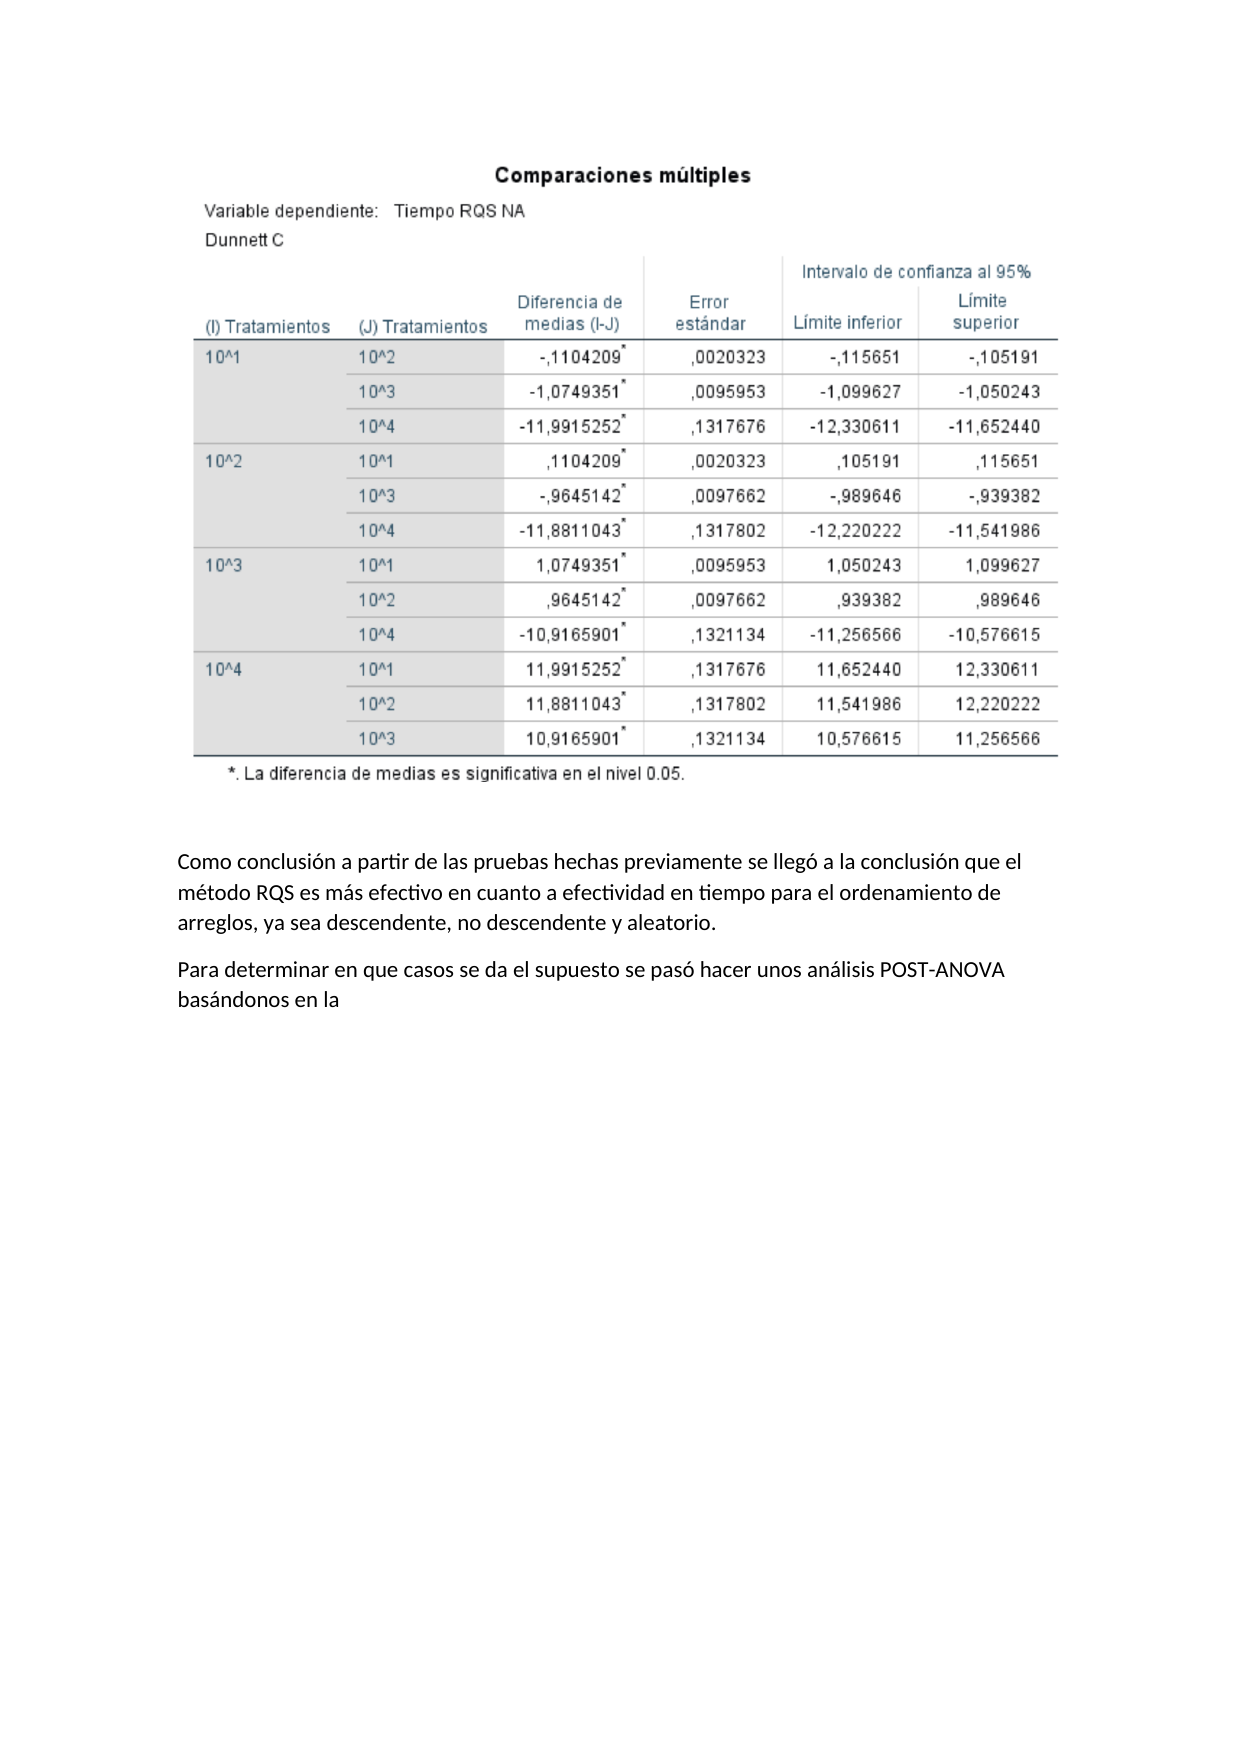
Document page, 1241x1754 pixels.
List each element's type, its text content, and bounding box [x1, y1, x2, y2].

text Para determinar en que casos se da el supuesto se pasó hacer unos análisis POST-ANOVA basándonos en la [177, 955, 1063, 1013]
picture [177, 147, 1063, 782]
text Como conclusión a partir de las pruebas hechas previamente se llegó a la conclusión que el método RQS es más efectivo en cuanto a efectividad en tiempo para el ordenamiento de arreglos, ya sea descendente, no descendente y aleatorio. [177, 847, 1063, 936]
